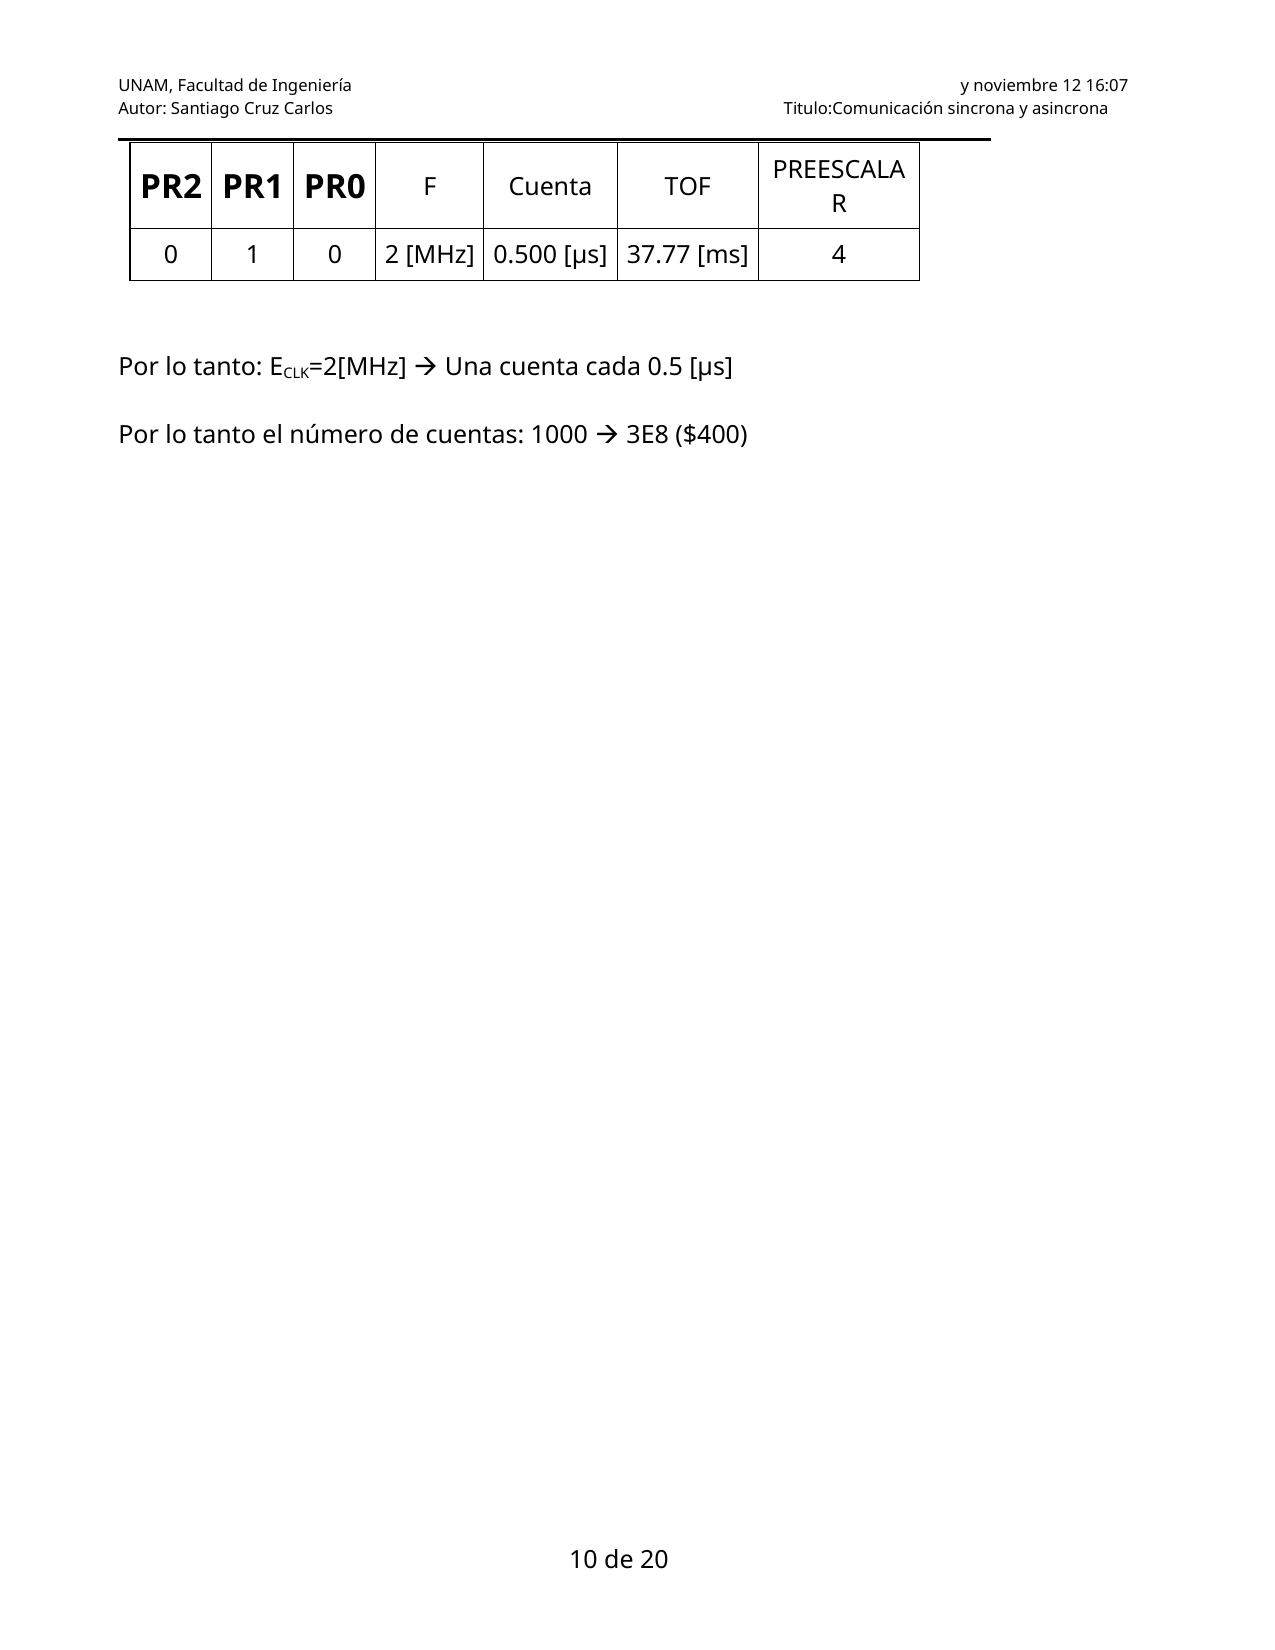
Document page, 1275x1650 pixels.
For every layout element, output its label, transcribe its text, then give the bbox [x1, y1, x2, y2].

text Por lo tanto el número de cuentas: 1000 3E8 ($400) [118, 417, 1157, 451]
table_cell 0 [131, 229, 211, 279]
text Por lo tanto: ECLK=2[MHz] Una cuenta cada 0.5 [µs] [118, 349, 1157, 383]
table_header PR1 [212, 143, 293, 228]
table_header F [376, 143, 483, 228]
table_cell 4 [759, 229, 919, 279]
table_cell 1 [212, 229, 293, 279]
table_header PR0 [294, 143, 375, 228]
table_header PREESCALAR [759, 143, 919, 228]
table_header pr2 [131, 143, 211, 228]
table_header Cuenta [484, 143, 617, 228]
table_header TOF [618, 143, 758, 228]
table_cell 2 [MHz] [376, 229, 483, 279]
table_cell 0.500 [µs] [484, 229, 617, 279]
table_cell 0 [294, 229, 375, 279]
table_cell 37.77 [ms] [618, 229, 758, 279]
